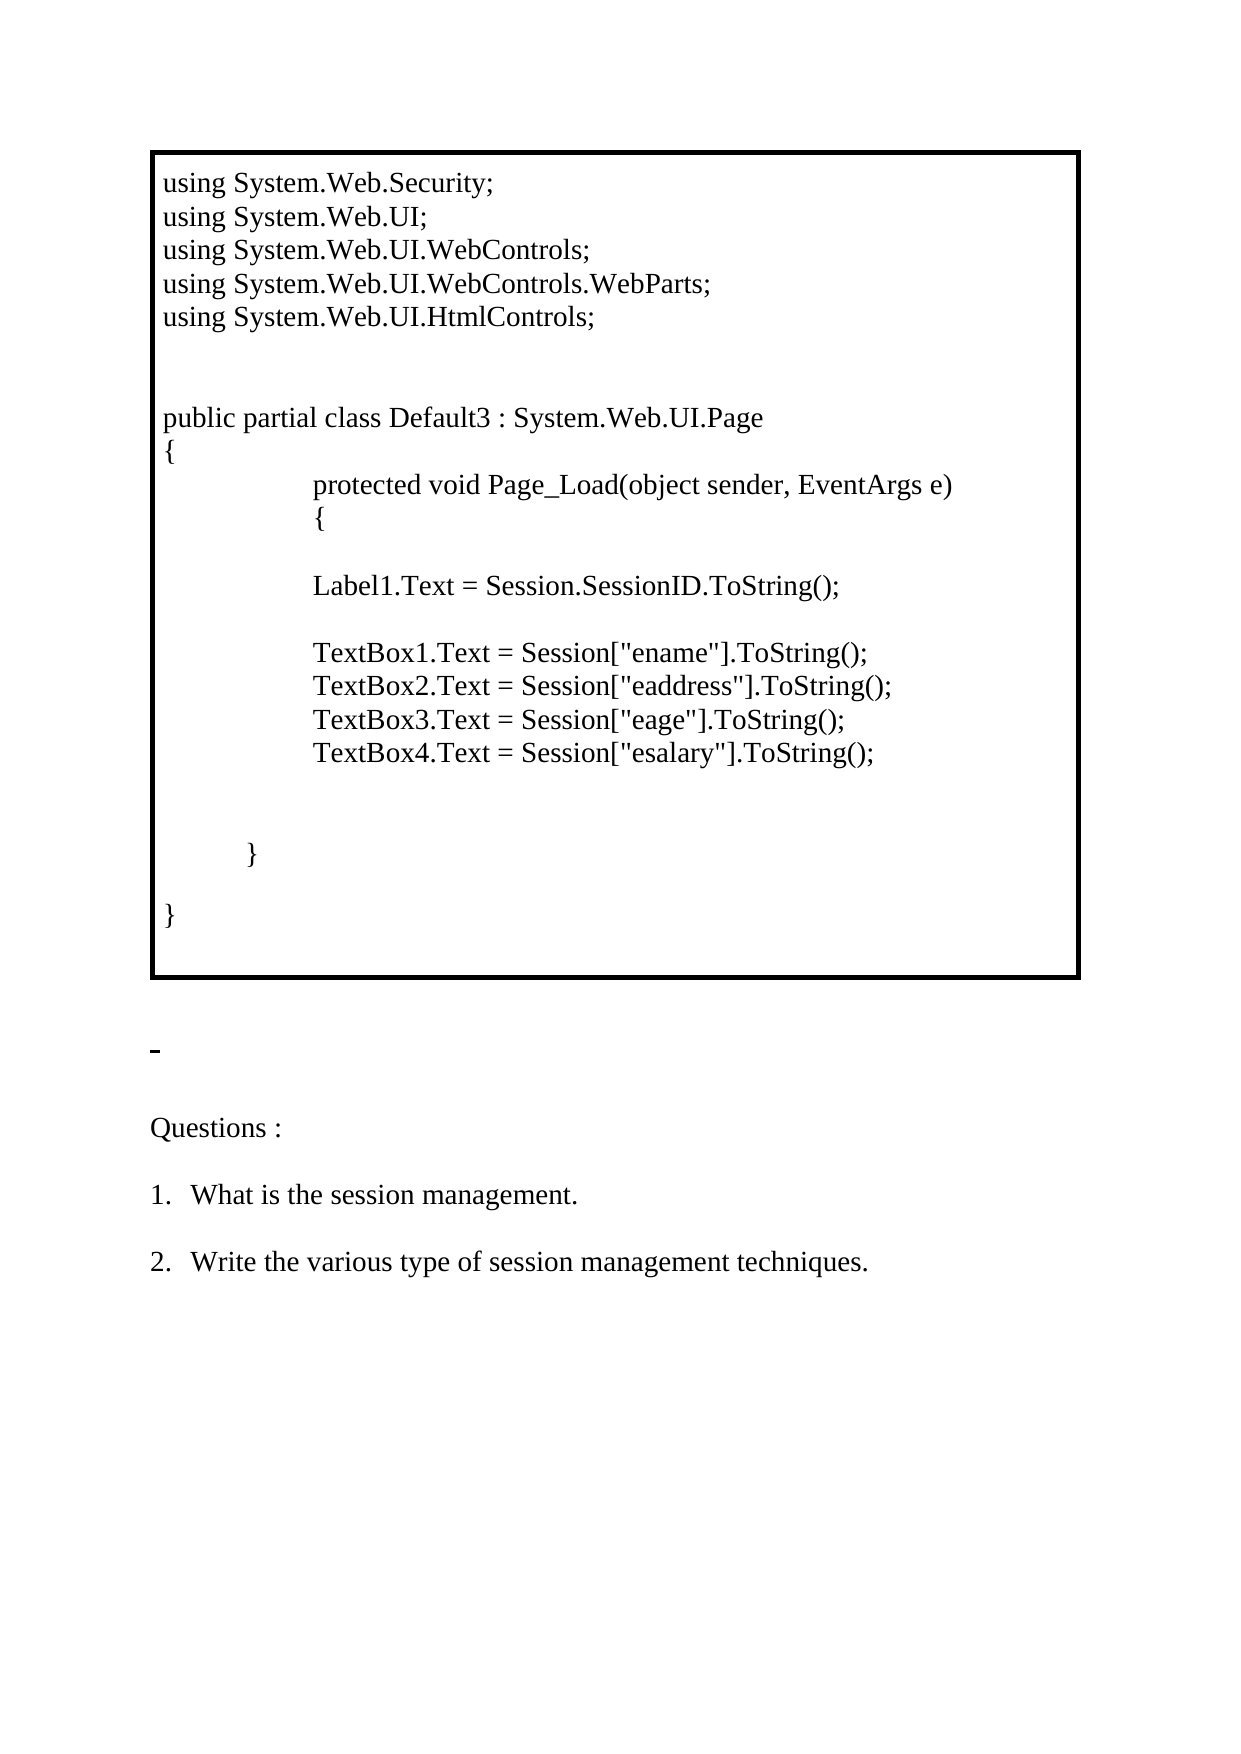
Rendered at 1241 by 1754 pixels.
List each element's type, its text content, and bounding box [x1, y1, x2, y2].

text 2. Write the various type of session management techniques. [150, 1244, 1090, 1278]
text 1. What is the session management. [150, 1177, 1090, 1211]
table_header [155, 155, 1076, 975]
text Questions : [150, 1110, 1090, 1144]
